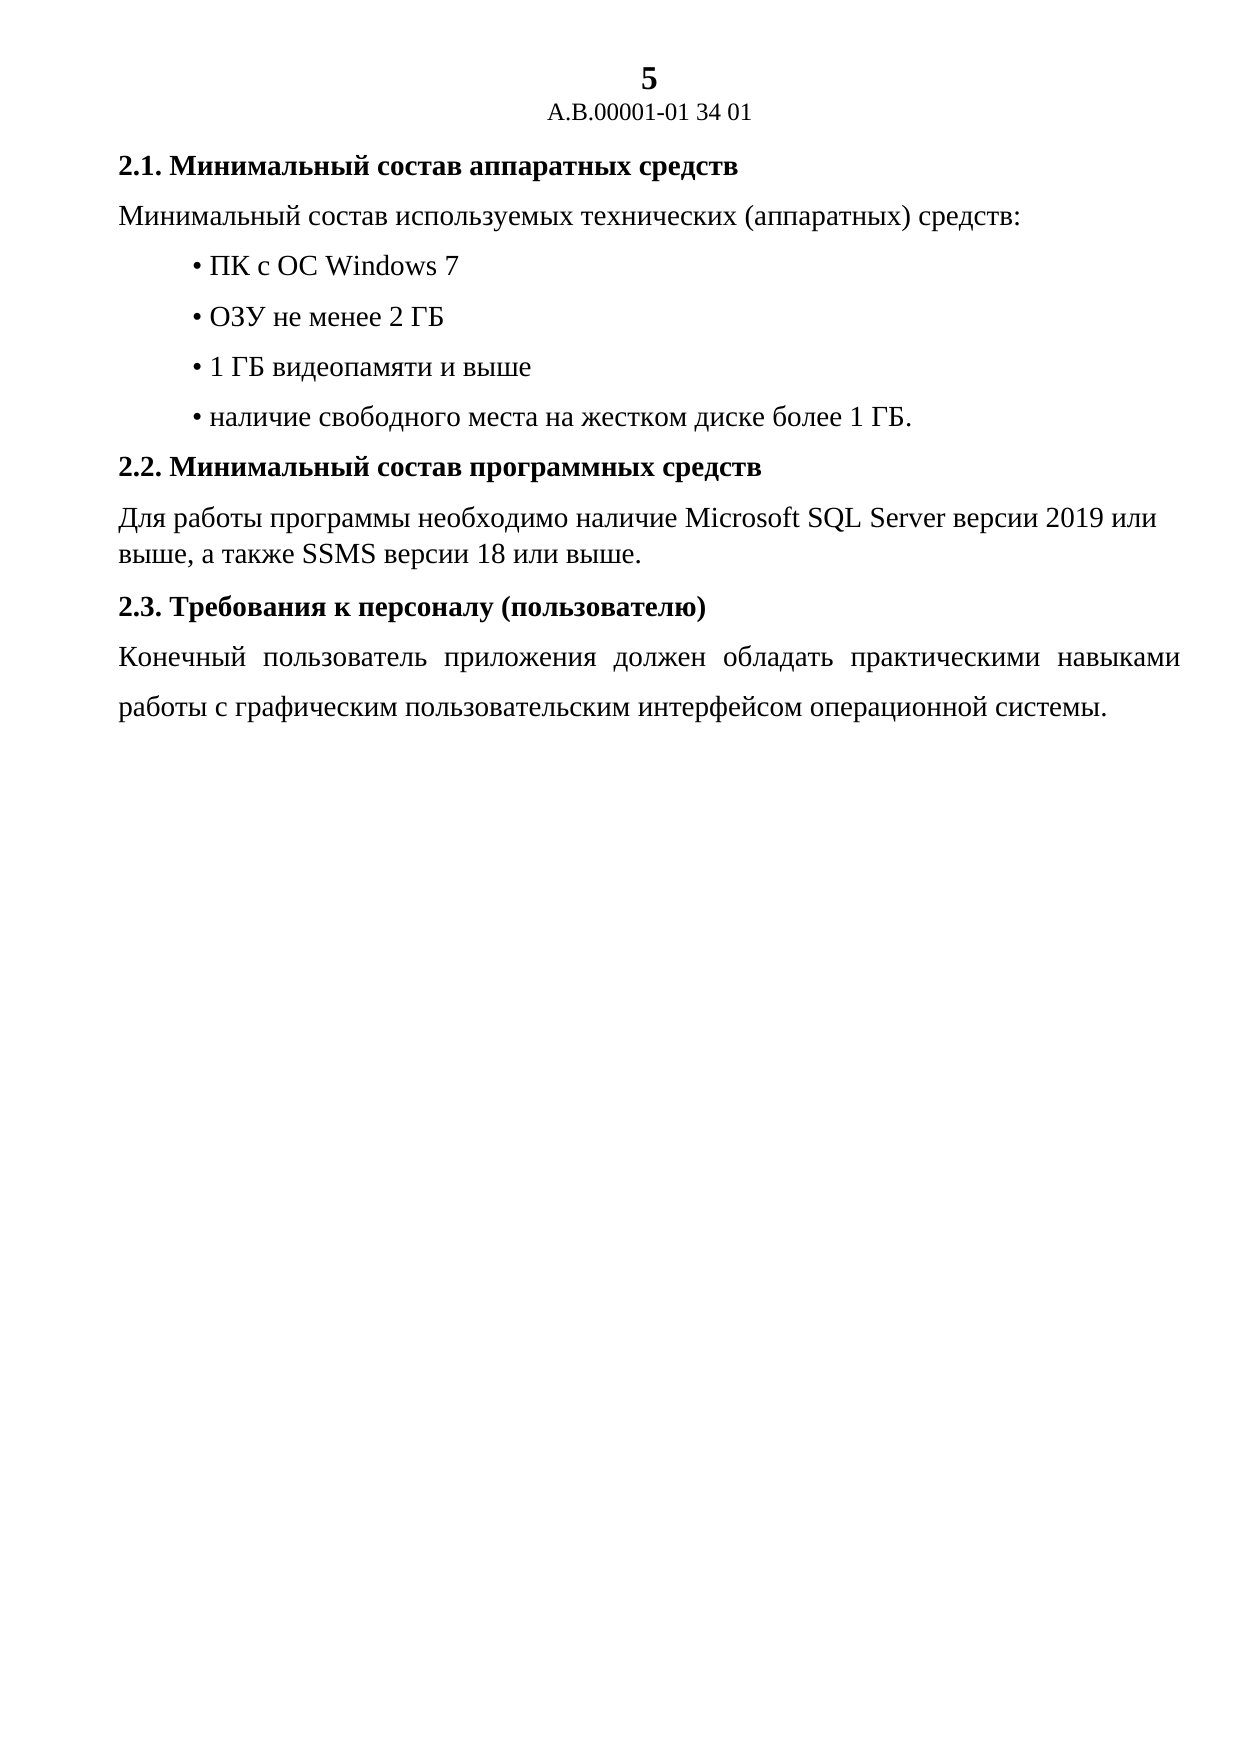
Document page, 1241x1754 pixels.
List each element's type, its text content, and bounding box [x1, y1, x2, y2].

subtitle Минимальный состав программных средств [118, 449, 1181, 483]
text • 1 ГБ видеопамяти и выше [118, 349, 1181, 382]
text • наличие свободного места на жестком диске более 1 ГБ. [118, 399, 1181, 433]
text • ОЗУ не менее 2 ГБ [118, 299, 1181, 332]
subtitle Требования к персоналу (пользователю) [118, 589, 1181, 622]
text Минимальный состав используемых технических (аппаратных) средств: [118, 198, 1181, 232]
text Конечный пользователь приложения должен обладать практическими навыками работы с графическим пользовательским интерфейсом операционной системы. [118, 639, 1181, 723]
subtitle Минимальный состав аппаратных средств [118, 148, 1181, 181]
text Для работы программы необходимо наличие Microsoft SQL Server версии 2019 или выше, а также SSMS версии 18 или выше. [118, 500, 1181, 569]
text • ПК с ОС Windows 7 [118, 248, 1181, 282]
